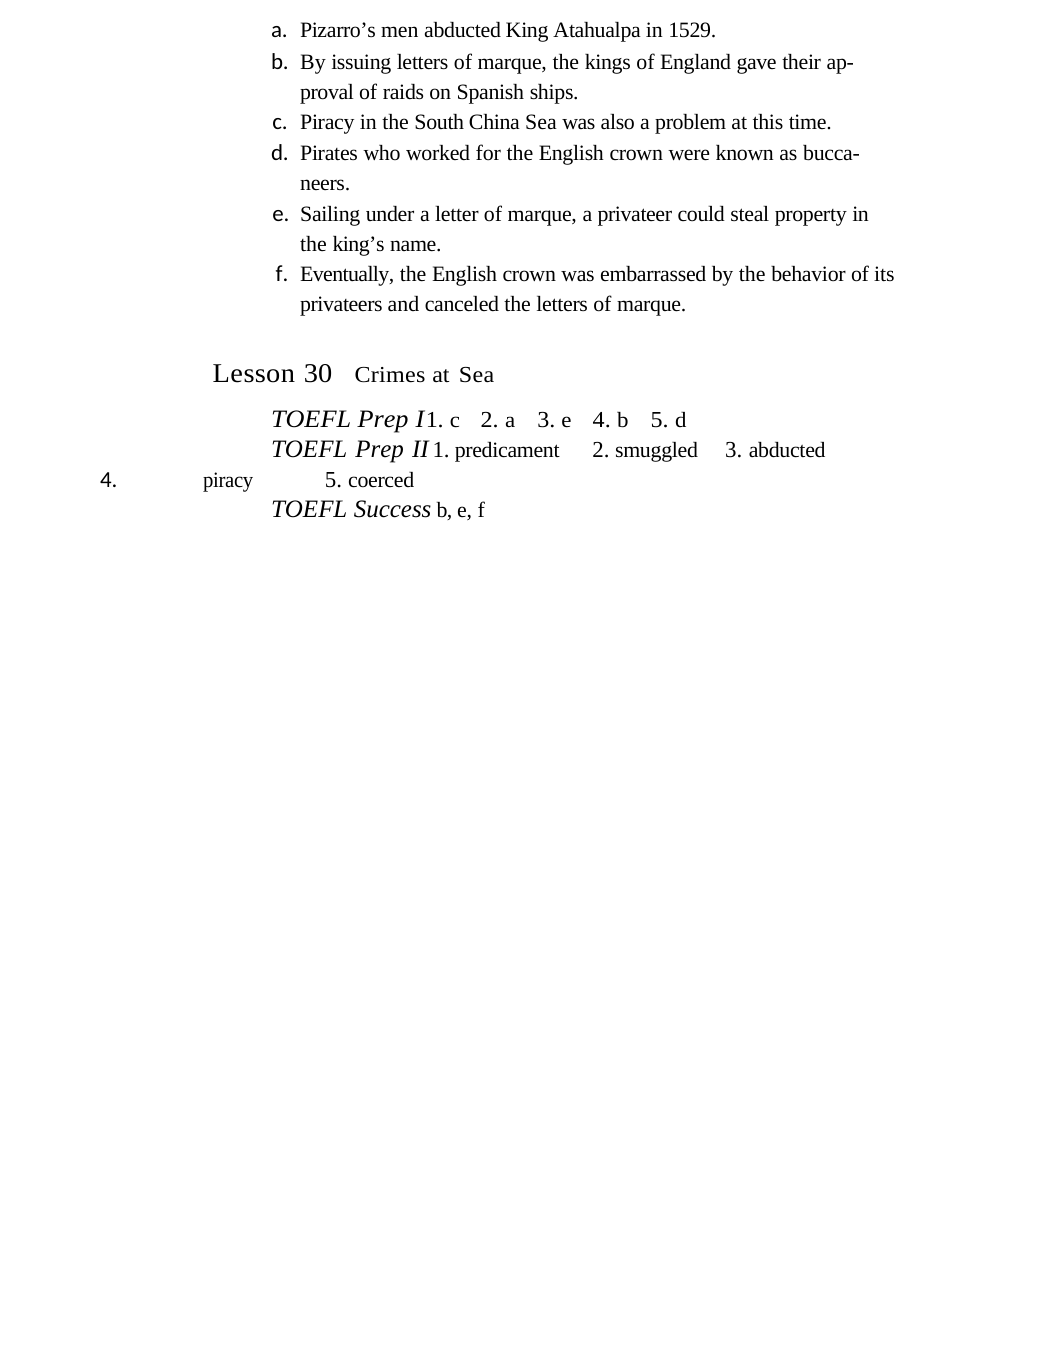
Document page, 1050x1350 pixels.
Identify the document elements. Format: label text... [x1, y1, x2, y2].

list piracy 5. coerced [100, 465, 697, 493]
text TOEFL Success b, e, f [271, 494, 1023, 523]
text Lesson 30 Crimes at Sea [212, 357, 1023, 388]
list Sailing under a letter of marque, a privateer could steal property in the king’s name. [272, 199, 900, 256]
list Pizarro’s men abducted King Atahualpa in 1529. [271, 16, 1023, 44]
list Eventually, the English crown was embarrassed by the behavior of its privateers and canceled the letters of marque. [275, 259, 900, 316]
list By issuing letters of marque, the kings of England gave their ap- proval of raids on Spanish ships. [271, 47, 900, 104]
list Piracy in the South China Sea was also a problem at this time. [272, 108, 1023, 135]
text TOEFL Prep I 1. c 2. a 3. e 4. b 5. d [271, 404, 1023, 433]
list Pirates who worked for the English crown were known as bucca- neers. [271, 138, 900, 195]
text TOEFL Prep II 1. predicament 2. smuggled 3. abducted [271, 434, 1023, 462]
